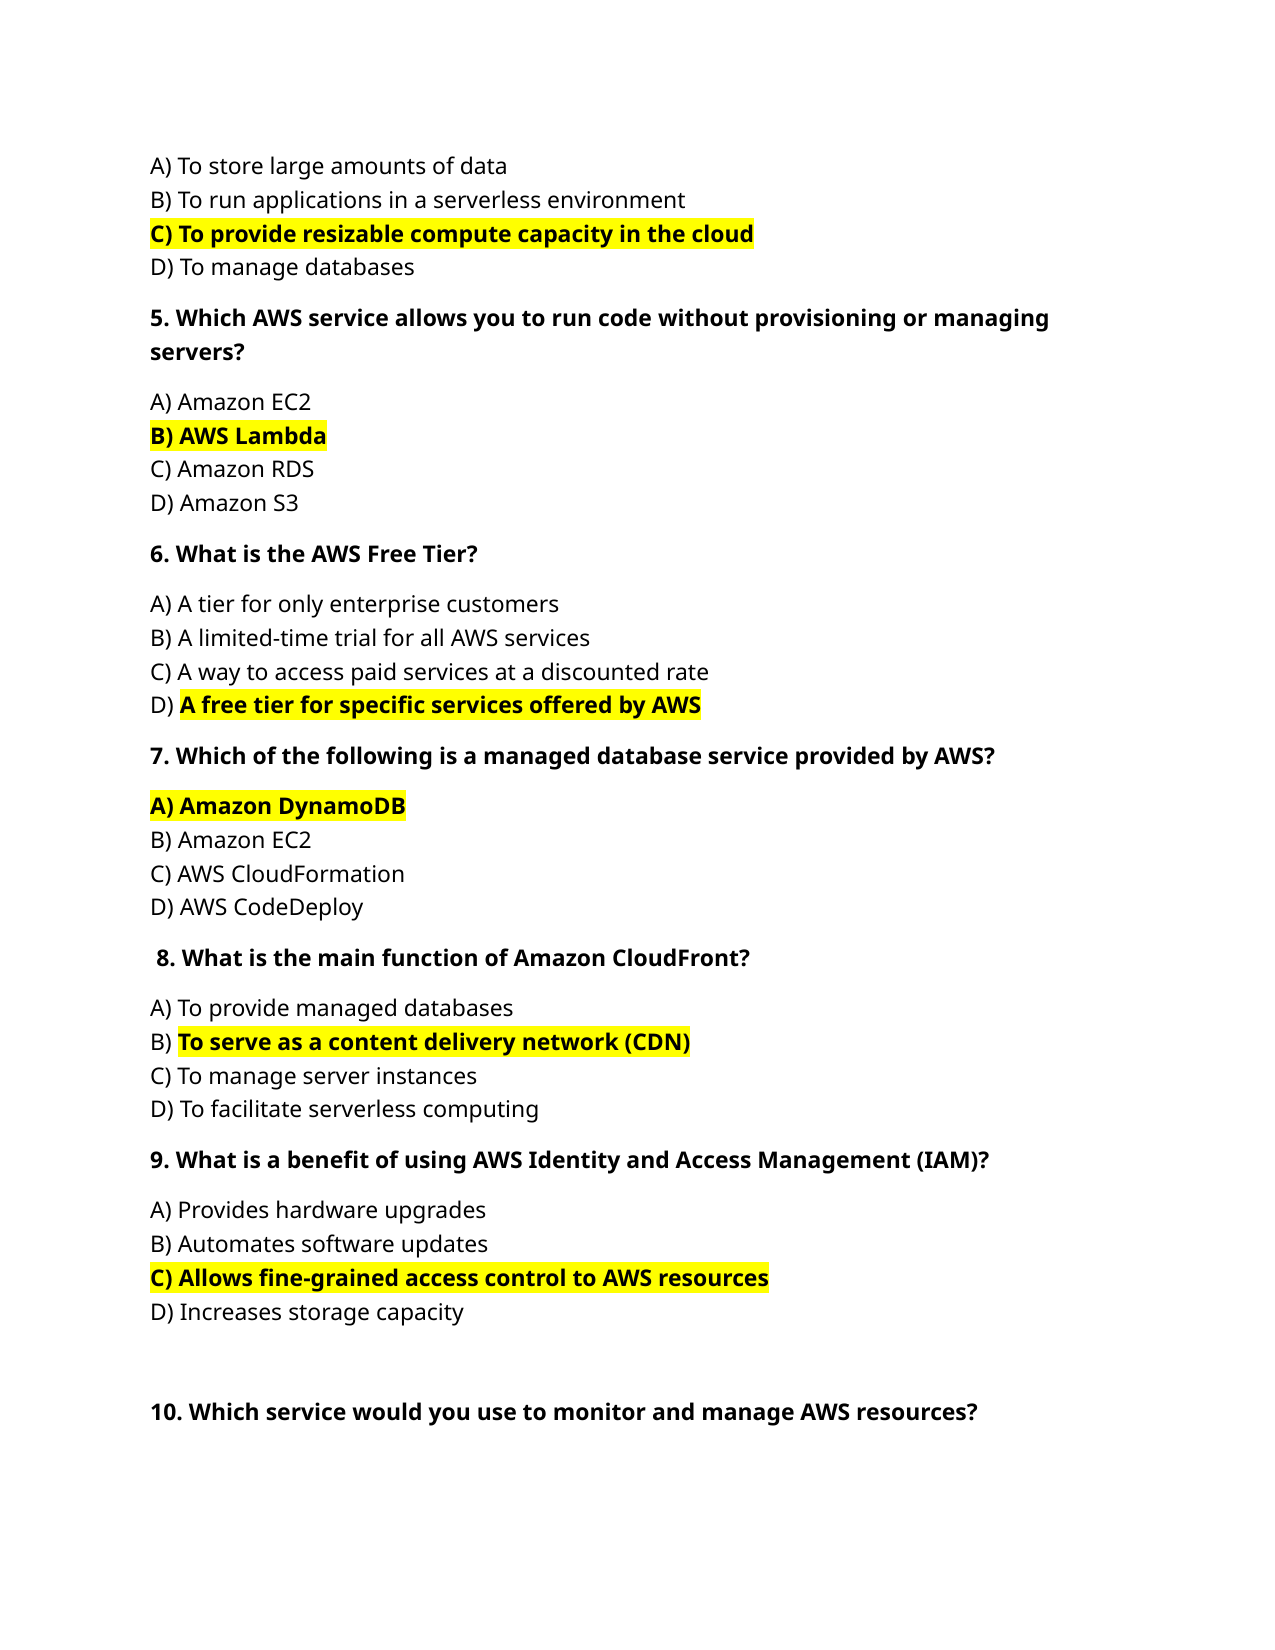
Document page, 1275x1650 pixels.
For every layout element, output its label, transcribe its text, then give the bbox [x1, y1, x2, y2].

text A) Amazon DynamoDB B) Amazon EC2 C) AWS CloudFormation D) AWS CodeDeploy [150, 790, 1125, 922]
text 7. Which of the following is a managed database service provided by AWS? [150, 739, 1125, 771]
text A) To store large amounts of data B) To run applications in a serverless environment C) To provide resizable compute capacity in the cloud D) To manage databases [150, 150, 1125, 282]
text 8. What is the main function of Amazon CloudFront? [150, 942, 1125, 973]
text 5. Which AWS service allows you to run code without provisioning or managing servers? [150, 302, 1125, 367]
text 10. Which service would you use to monitor and manage AWS resources? [150, 1396, 1125, 1427]
text A) To provide managed databases B) To serve as a content delivery network (CDN) C) To manage server instances D) To facilitate serverless computing [150, 992, 1125, 1124]
text A) A tier for only enterprise customers B) A limited-time trial for all AWS services C) A way to access paid services at a discounted rate D) A free tier for specific services offered by AWS [150, 588, 1125, 720]
text A) Provides hardware upgrades B) Automates software updates C) Allows fine-grained access control to AWS resources D) Increases storage capacity [150, 1194, 1125, 1327]
text 9. What is a benefit of using AWS Identity and Access Management (IAM)? [150, 1144, 1125, 1175]
text A) Amazon EC2 B) AWS Lambda C) Amazon RDS D) Amazon S3 [150, 386, 1125, 518]
text 6. What is the AWS Free Tier? [150, 537, 1125, 569]
